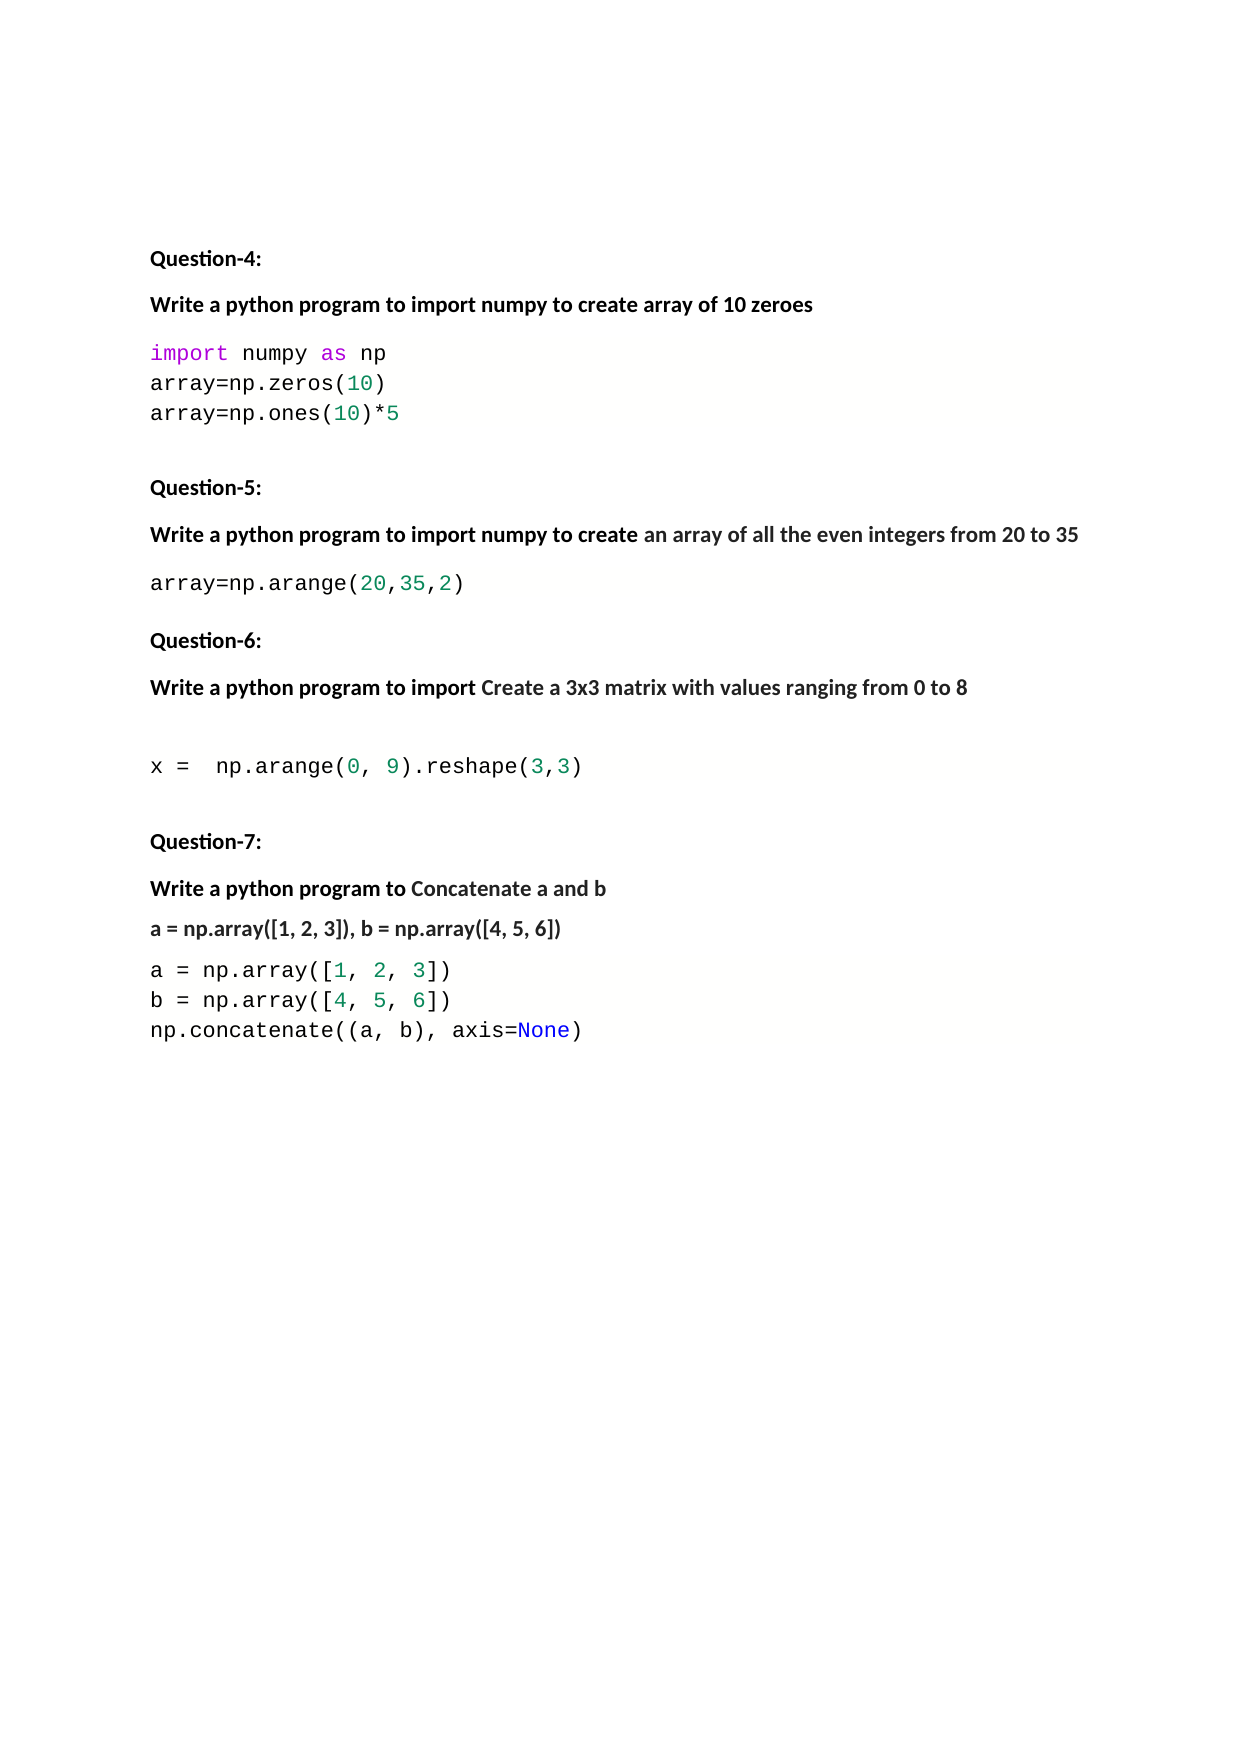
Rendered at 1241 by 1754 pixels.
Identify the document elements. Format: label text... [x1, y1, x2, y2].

text Question-5: [150, 473, 1090, 501]
text import numpy as np [150, 337, 1090, 367]
text np.concatenate((a, b), axis=None) [150, 1014, 1090, 1044]
text Question-4: [150, 244, 1090, 272]
subtitle Write a python program to Concatenate a and b [150, 874, 1090, 902]
subtitle a = np.array([1, 2, 3]), b = np.array([4, 5, 6]) [150, 914, 1090, 942]
text Question-7: [150, 827, 1090, 855]
text Write a python program to import numpy to create array of 10 zeroes [150, 291, 1090, 319]
text Write a python program to import numpy to create an array of all the even integers from 20 to 35 [150, 520, 1090, 548]
text array=np.ones(10)*5 [150, 397, 1090, 427]
text array=np.zeros(10) [150, 367, 1090, 397]
text array=np.arange(20,35,2) [150, 567, 1090, 597]
text Write a python program to import Create a 3x3 matrix with values ranging from 0 to 8 [150, 673, 1090, 702]
text Question-6: [150, 627, 1090, 655]
text x = np.arange(0, 9).reshape(3,3) [150, 750, 1090, 780]
text b = np.array([4, 5, 6]) [150, 984, 1090, 1014]
text a = np.array([1, 2, 3]) [150, 955, 1090, 984]
